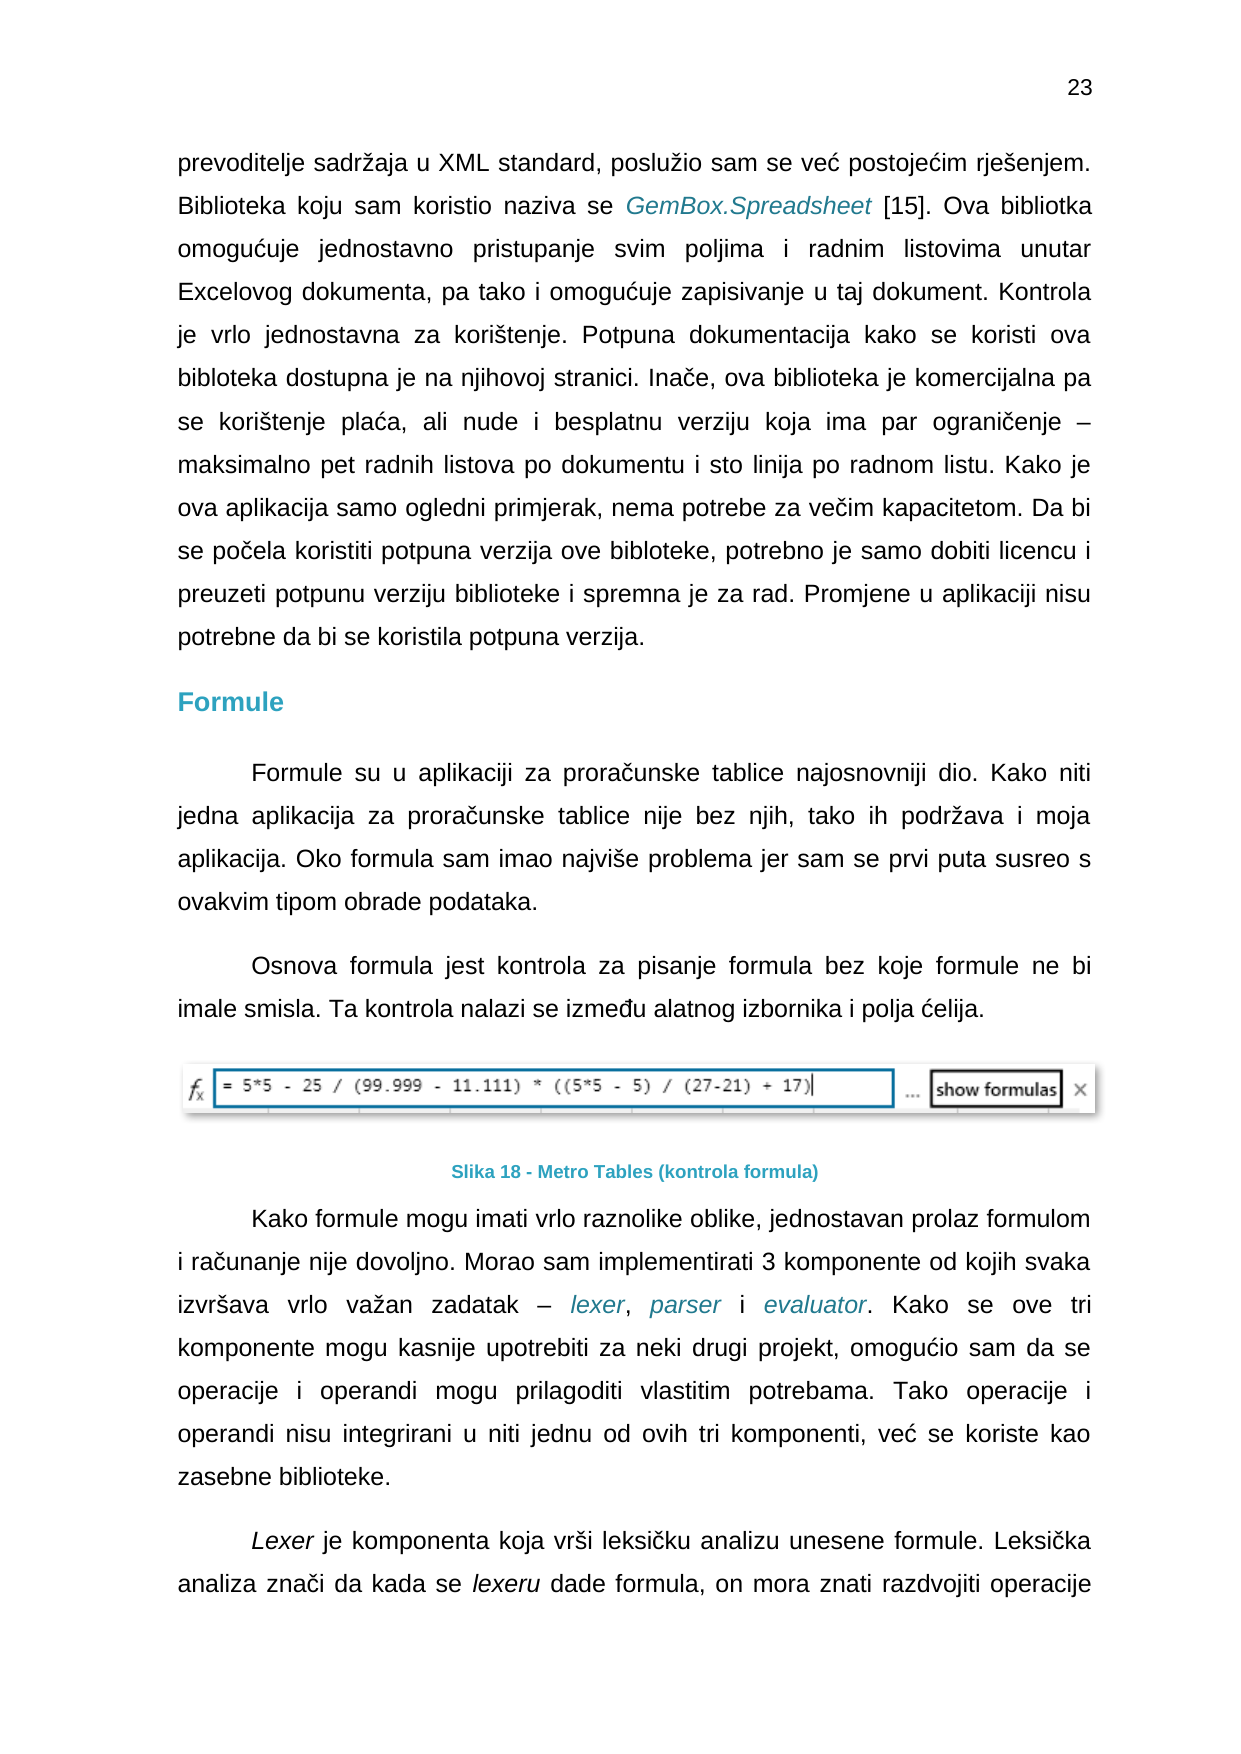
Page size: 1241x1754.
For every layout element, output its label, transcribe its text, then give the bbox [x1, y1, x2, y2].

text Osnova formula jest kontrola za pisanje formula bez koje formule ne bi imale smisla. Ta kontrola nalazi se između alatnog izbornika i polja ćelija. [177, 951, 1092, 1023]
text Slika 18 - Metro Tables (kontrola formula) [177, 1161, 1092, 1183]
subtitle Formule [177, 686, 1092, 717]
text Kako formule mogu imati vrlo raznolike oblike, jednostavan prolaz formulom i računanje nije dovoljno. Morao sam implementirati 3 komponente od kojih svaka izvršava vrlo važan zadatak – lexer, parser i evaluator. Kako se ove tri komponente mogu kasnije upotrebiti za neki drugi projekt, omogućio sam da se operacije i operandi mogu prilagoditi vlastitim potrebama. Tako operacije i operandi nisu integrirani u niti jednu od ovih tri komponenti, već se koriste kao zasebne biblioteke. [177, 1204, 1092, 1491]
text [177, 1526, 1092, 1598]
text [177, 148, 1092, 651]
picture [183, 1064, 1095, 1113]
text Formule su u aplikaciji za proračunske tablice najosnovniji dio. Kako niti jedna aplikacija za proračunske tablice nije bez njih, tako ih podržava i moja aplikacija. Oko formula sam imao najviše problema jer sam se prvi puta susreo s ovakvim tipom obrade podataka. [177, 758, 1092, 916]
